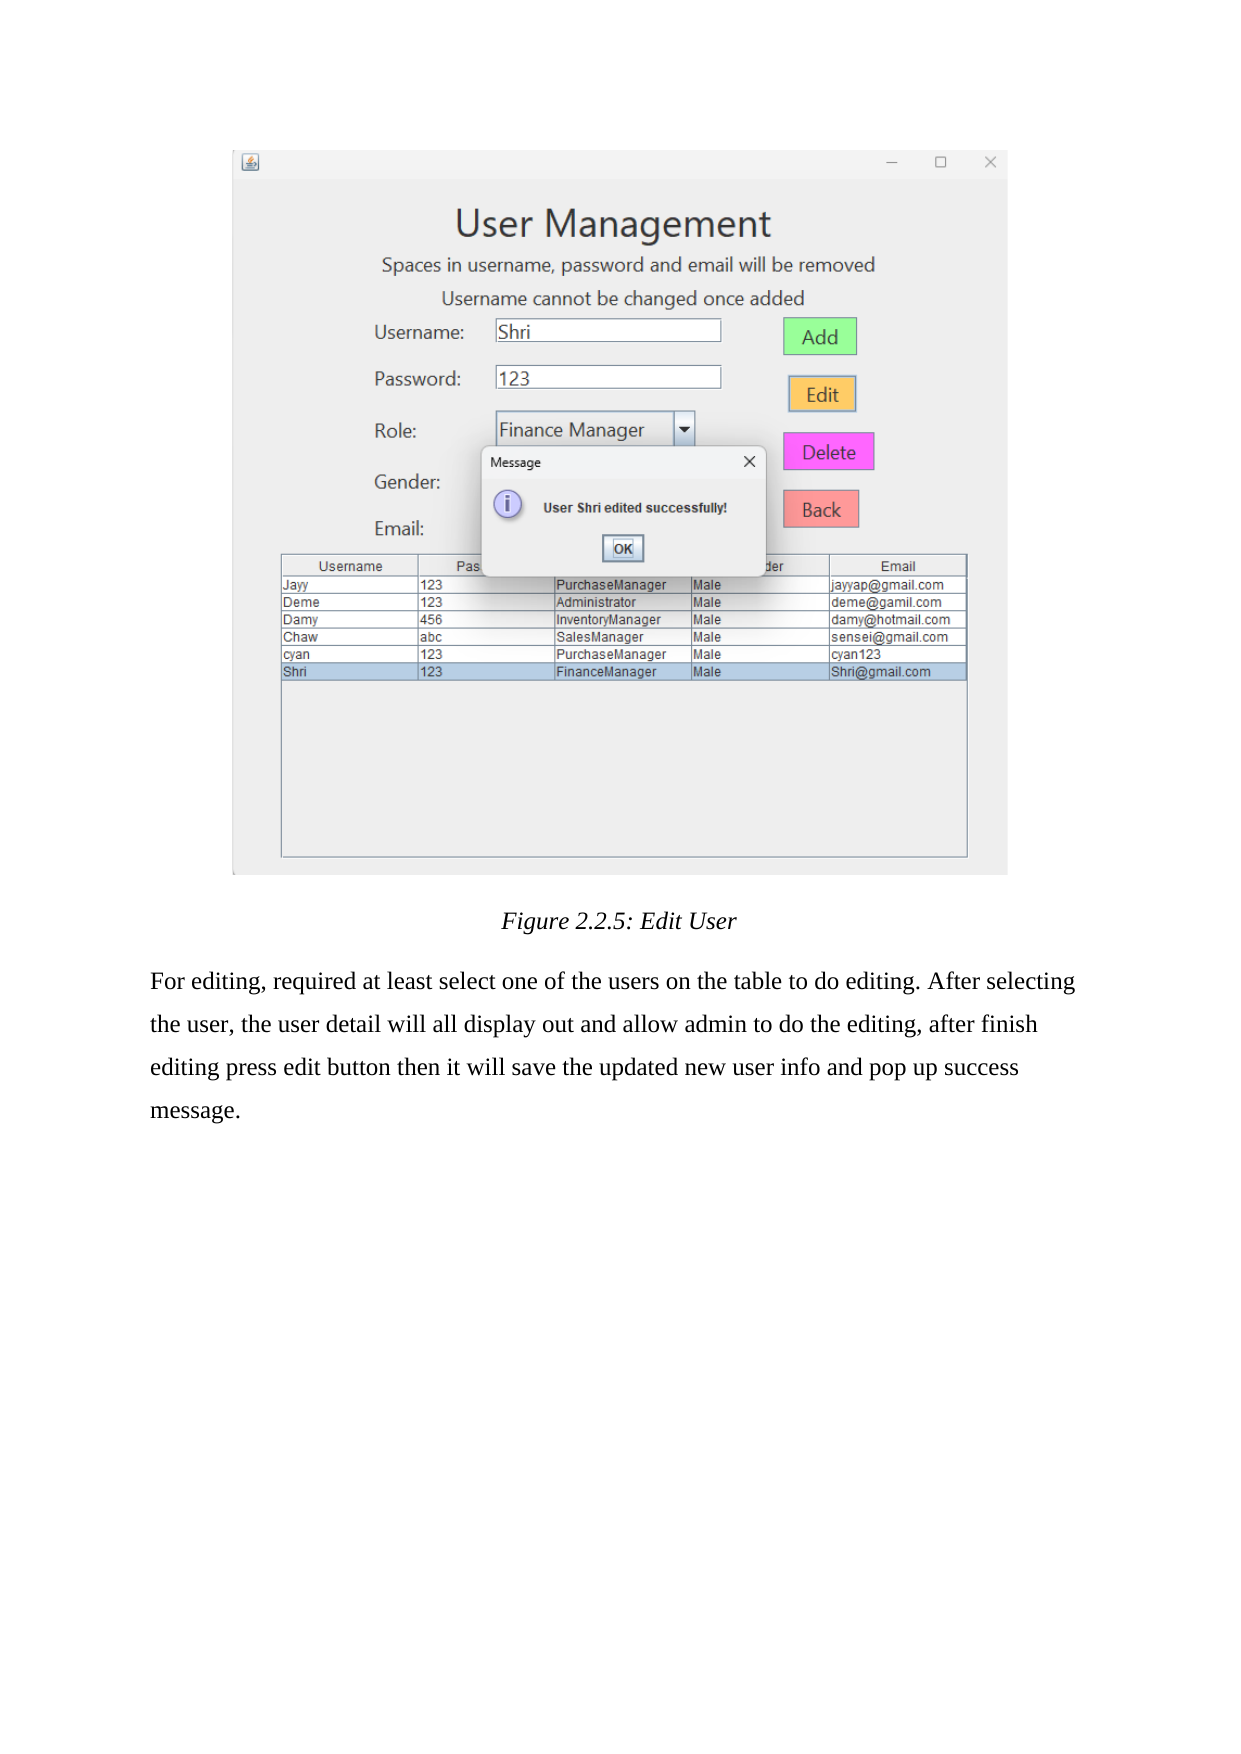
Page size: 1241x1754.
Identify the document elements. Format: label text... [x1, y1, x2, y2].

text For editing, required at least select one of the users on the table to do editing. After selecting the user, the user detail will all display out and allow admin to do the editing, after finish editing press edit button then it will save the updated new user info and pop up success message. [150, 966, 1090, 1124]
picture [232, 150, 1008, 875]
text Figure 2.2.5: Edit User [150, 906, 1090, 935]
